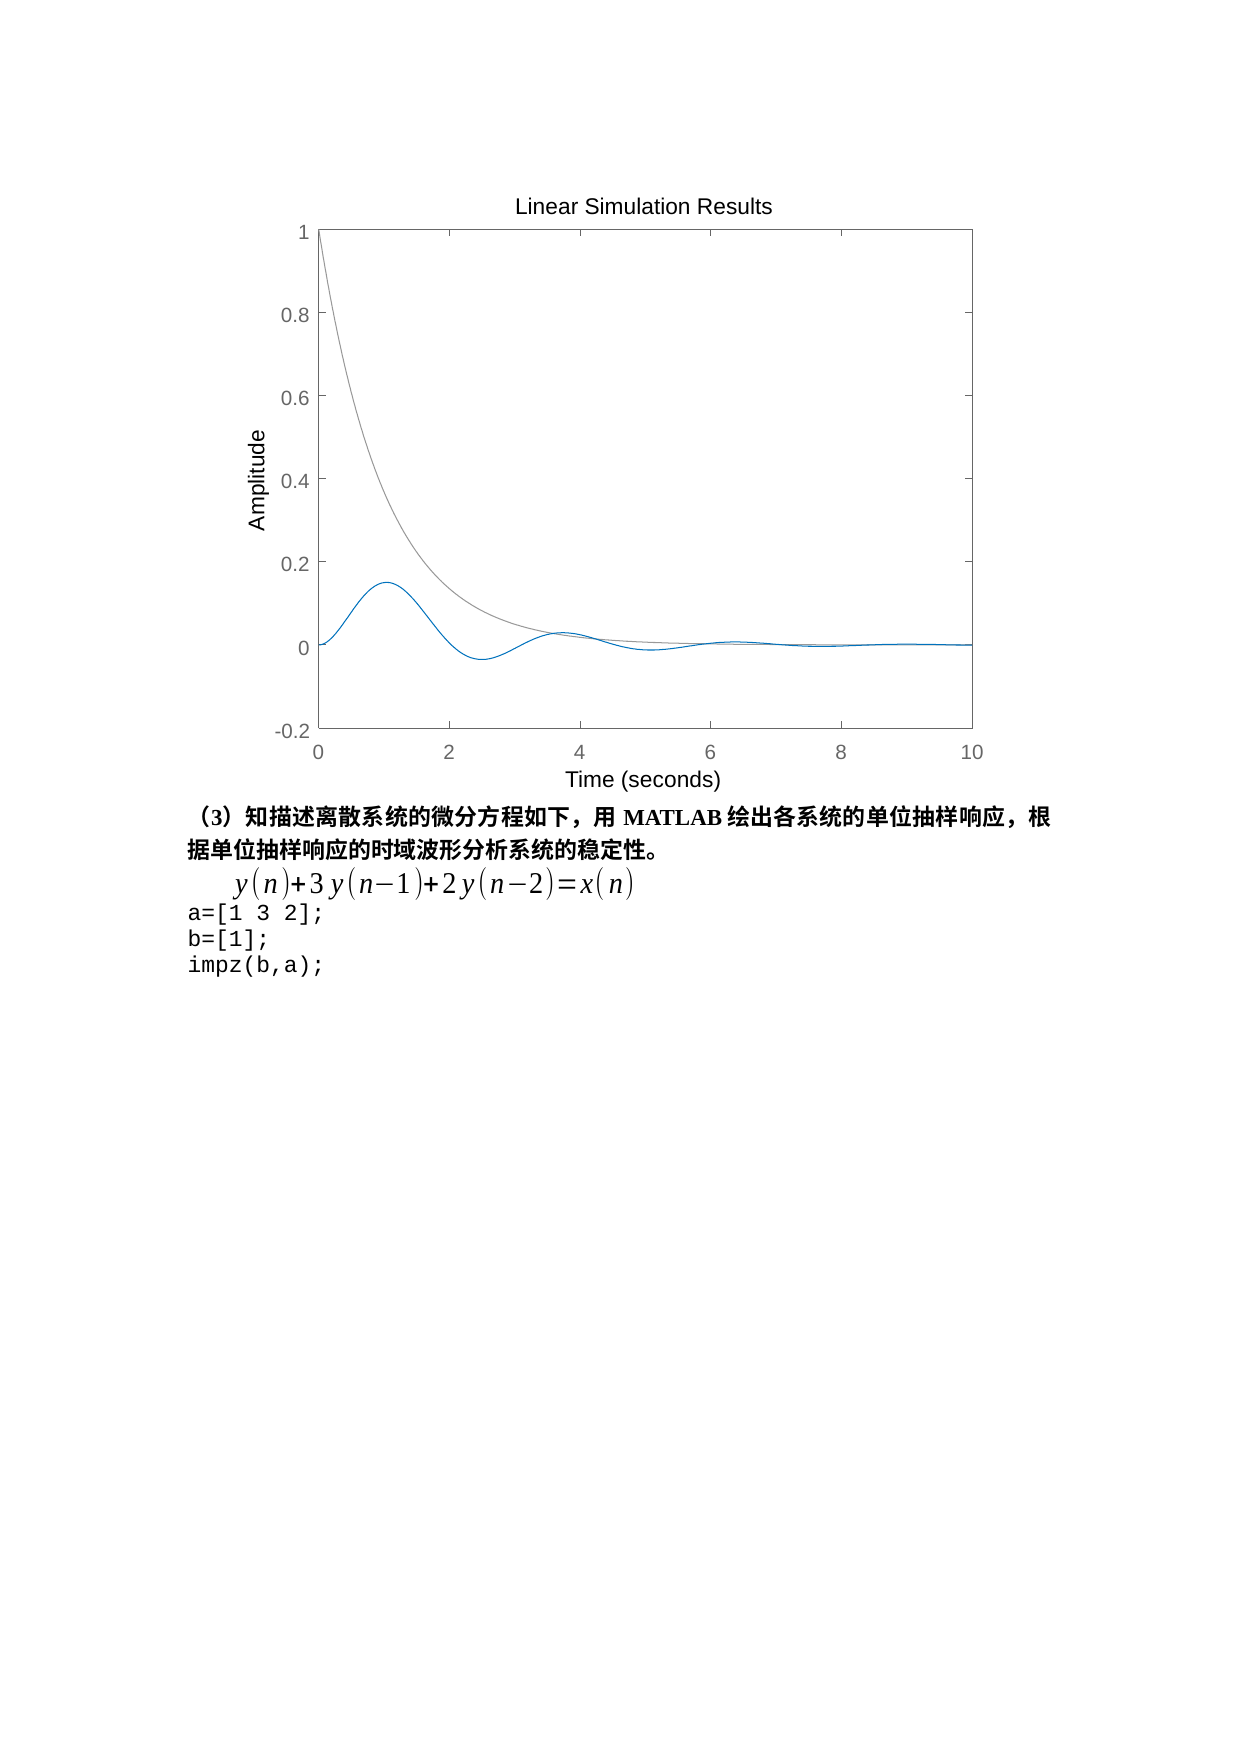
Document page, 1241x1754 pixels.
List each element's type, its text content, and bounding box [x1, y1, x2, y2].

text b=[1]; [187, 927, 1053, 953]
text a=[1 3 2]; [187, 901, 1053, 927]
text （3）知描述离散系统的微分方程如下，用MATLAB绘出各系统的单位抽样响应，根据单位抽样响应的时域波形分析系统的稳定性。 [187, 799, 1053, 865]
text impz(b,a); [187, 953, 1053, 979]
